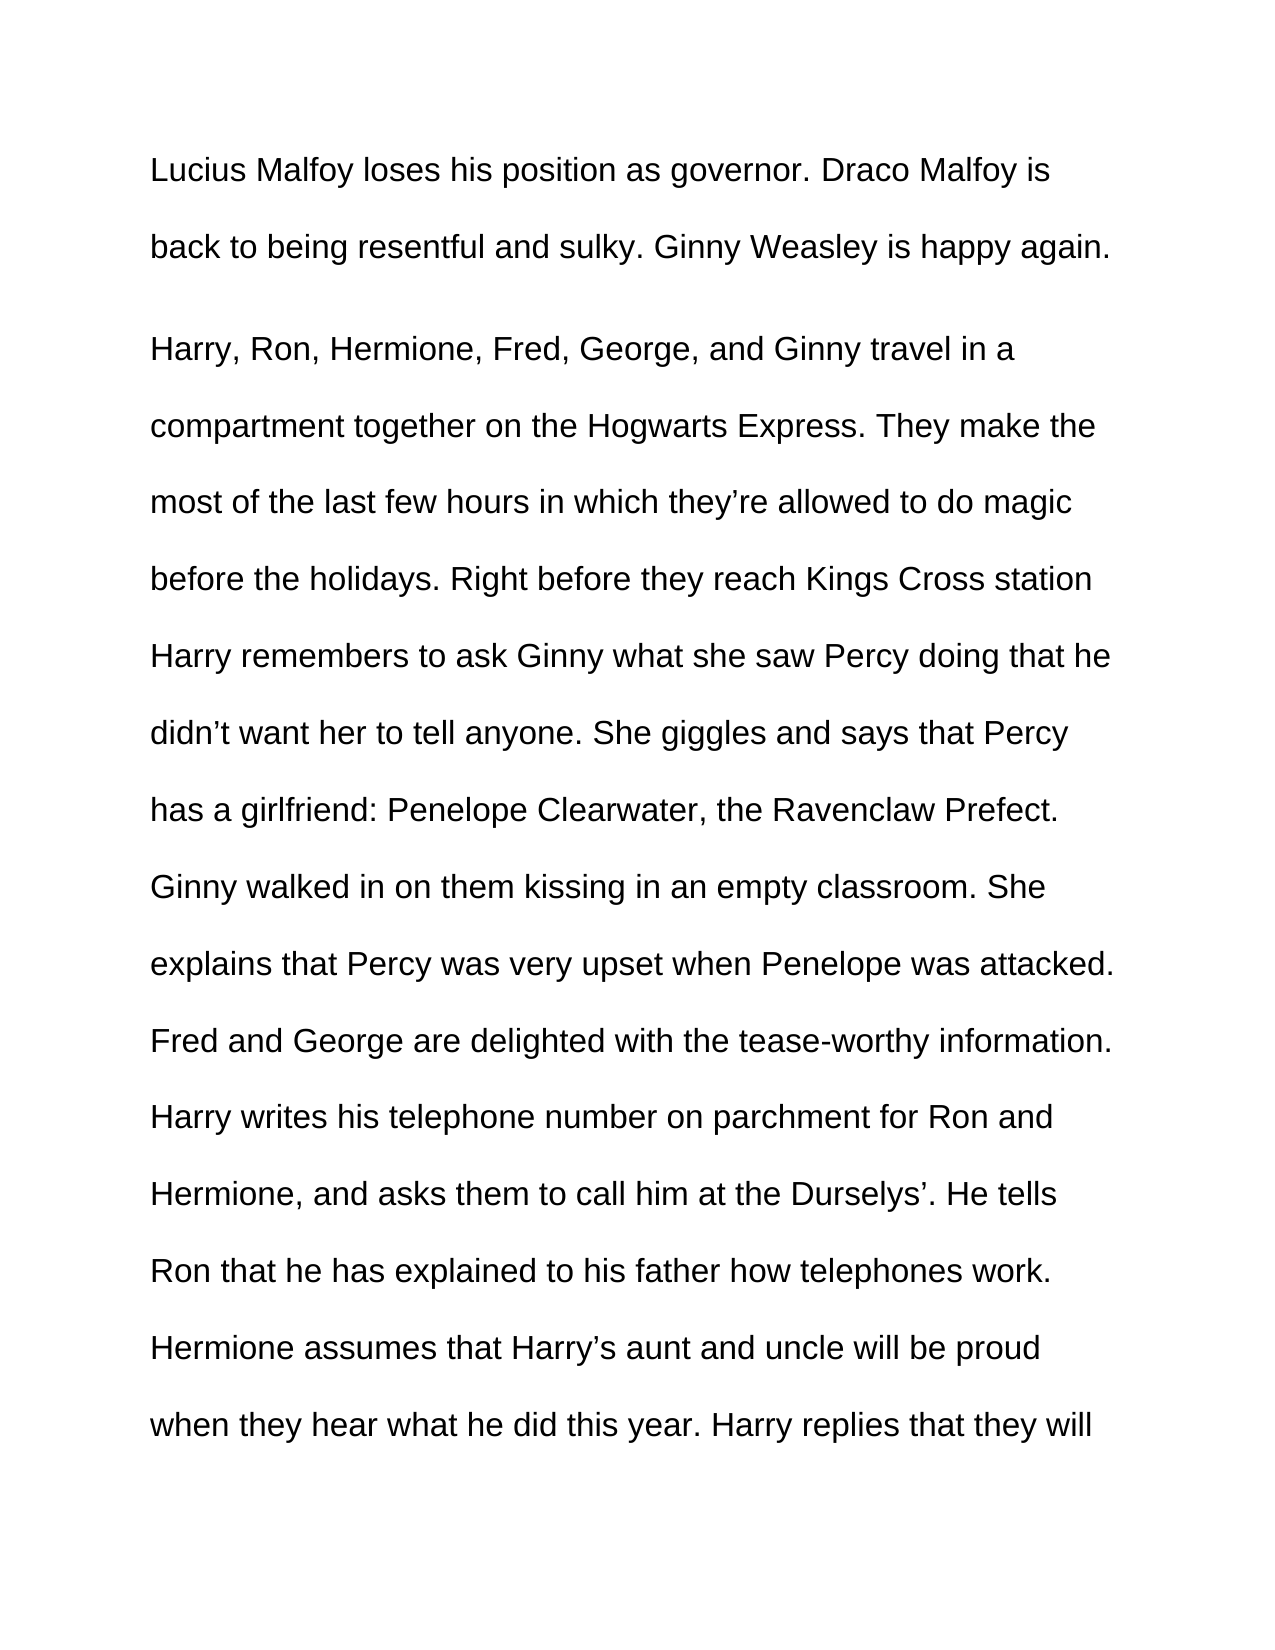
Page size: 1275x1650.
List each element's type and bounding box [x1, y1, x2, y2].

text [150, 150, 1125, 265]
text [150, 329, 1125, 1443]
